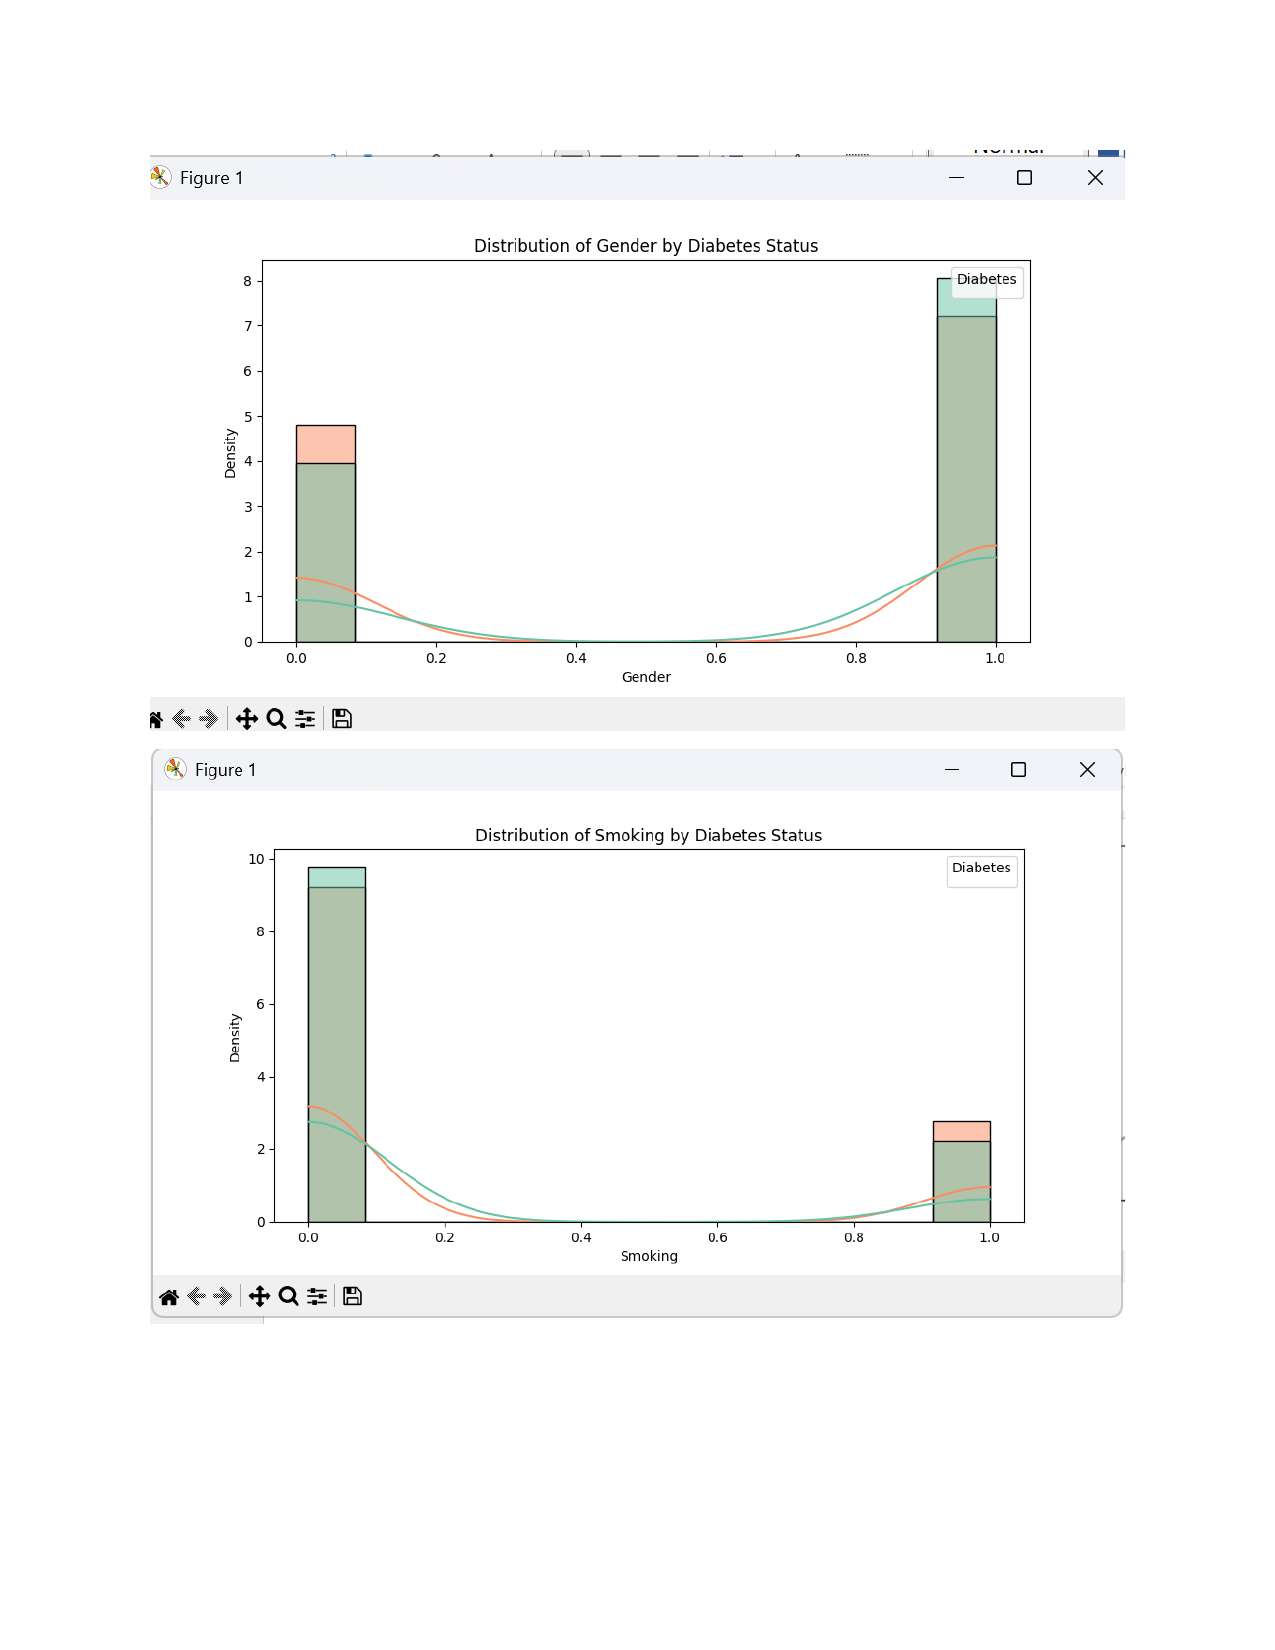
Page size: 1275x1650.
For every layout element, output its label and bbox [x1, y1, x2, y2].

picture [150, 749, 1125, 1324]
picture [150, 150, 1125, 731]
